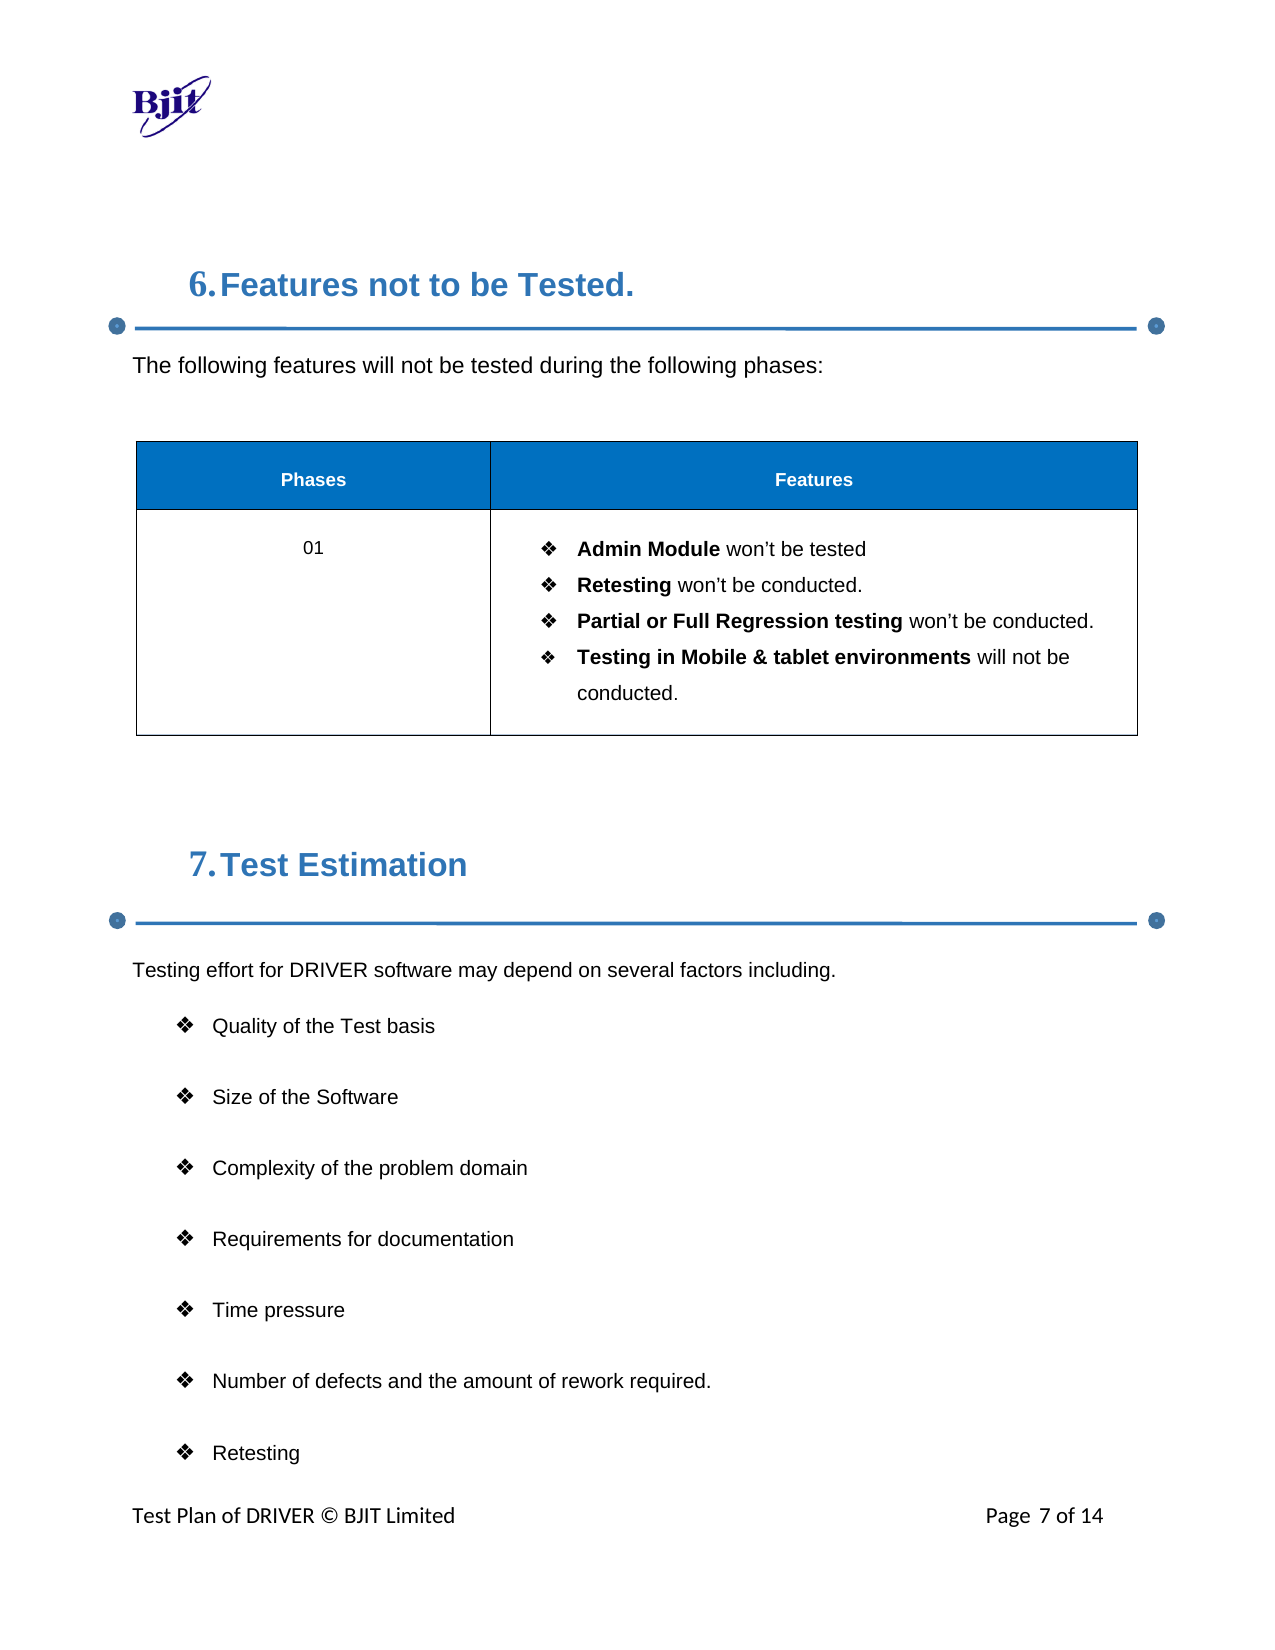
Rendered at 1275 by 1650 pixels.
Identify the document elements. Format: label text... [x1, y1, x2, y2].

list Time pressure [174, 1284, 1125, 1331]
table_cell 01 [137, 510, 490, 734]
subtitle Test Estimation [188, 841, 1125, 884]
picture [132, 75, 212, 139]
list Quality of the Test basis [174, 1000, 1125, 1047]
list Complexity of the problem domain [174, 1142, 1125, 1189]
list Number of defects and the amount of rework required. [174, 1354, 1125, 1402]
table_header Features [491, 442, 1137, 509]
table_cell Admin Module won’t be tested Retesting won’t be conducted. Partial or Full Regression testing won’t be conducted. Testing in Mobile & tablet environments will not be conducted. [491, 510, 1137, 734]
text The following features will not be tested during the following phases: [132, 352, 1125, 378]
list Requirements for documentation [174, 1213, 1125, 1260]
list Retesting [174, 1427, 1125, 1474]
text Testing effort for DRIVER software may depend on several factors including. [132, 958, 1125, 982]
subtitle Features not to be Tested. [188, 261, 1125, 304]
list Size of the Software [174, 1071, 1125, 1118]
table_header Phases [137, 442, 490, 509]
